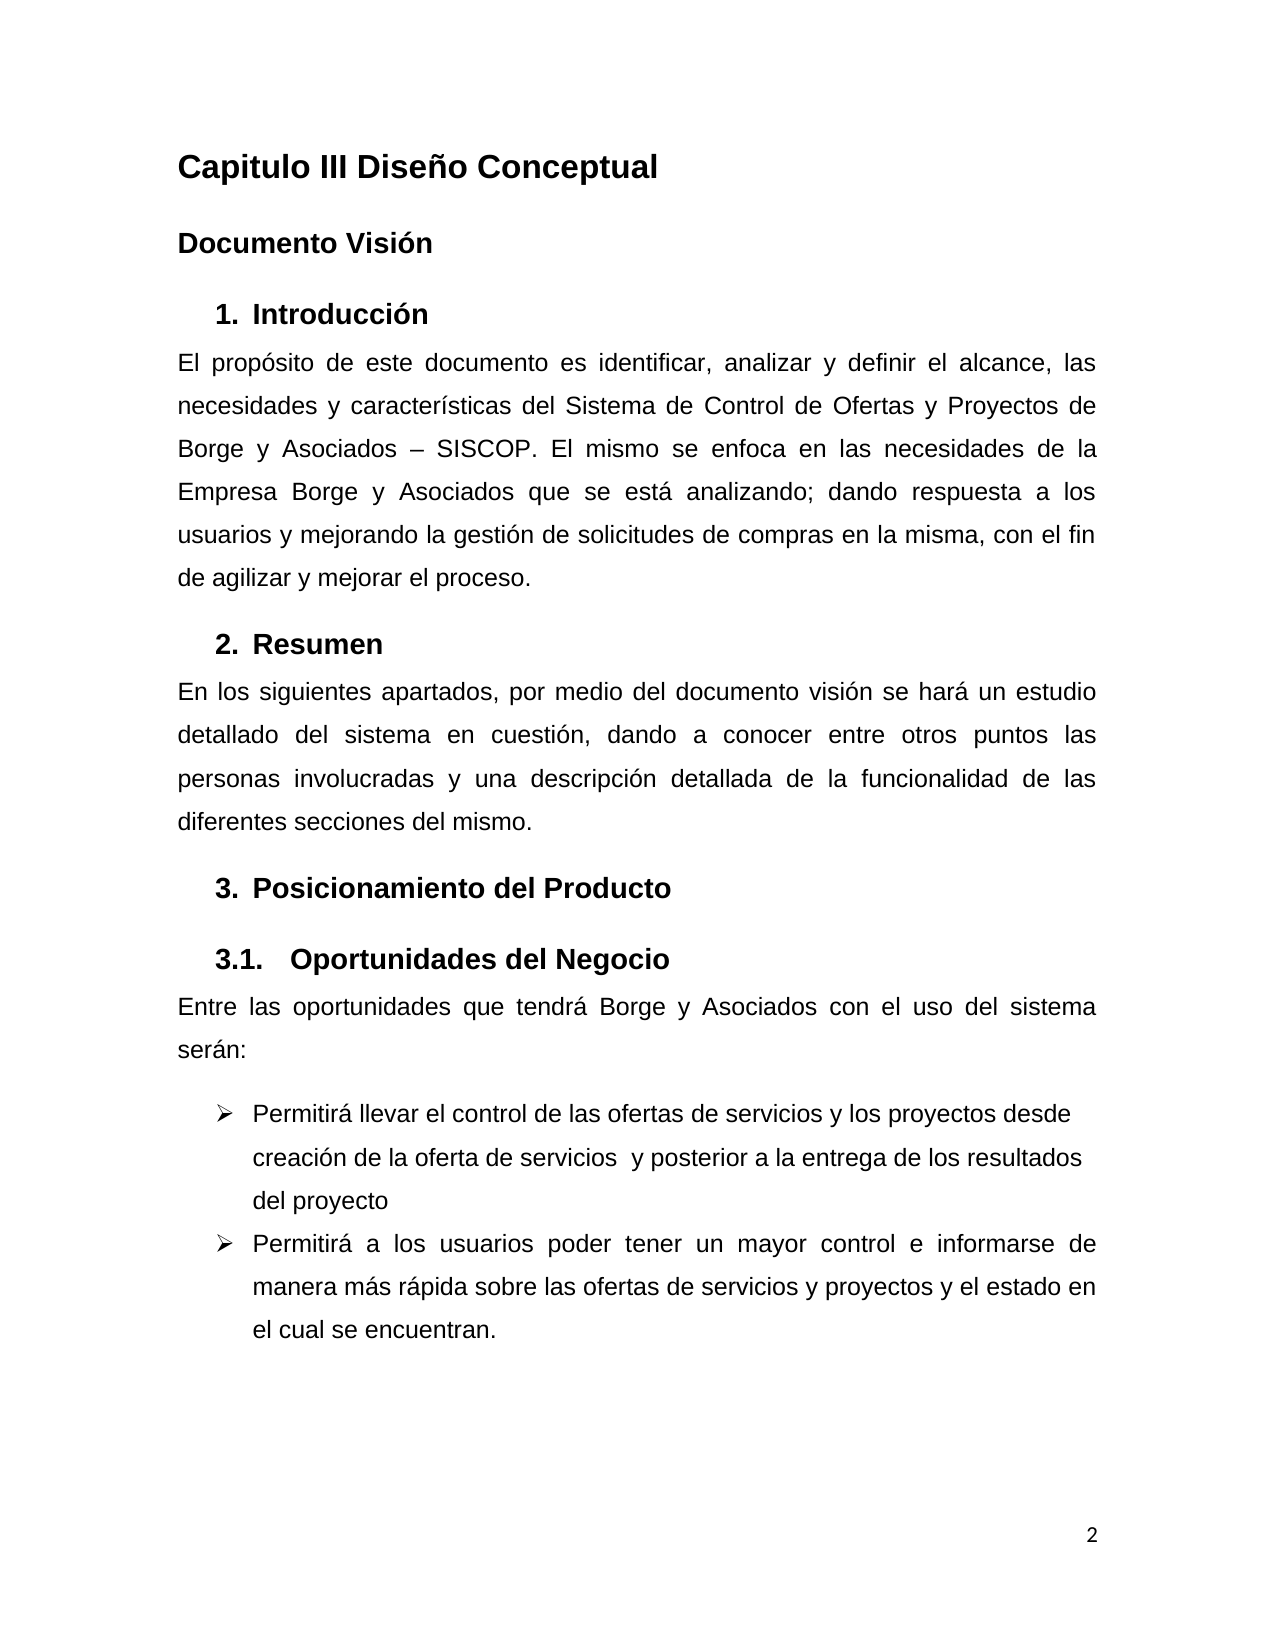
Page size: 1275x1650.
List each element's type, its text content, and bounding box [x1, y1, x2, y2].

subtitle Resumen [215, 627, 1098, 661]
subtitle Posicionamiento del Producto [215, 871, 1098, 904]
subtitle Documento Visión [177, 226, 1098, 259]
subtitle Introducción [215, 297, 1098, 331]
list Permitirá llevar el control de las ofertas de servicios y los proyectos desde creación de la oferta de servicios y posterior a la entrega de los resultados del proyecto [215, 1099, 1098, 1214]
text El propósito de este documento es identificar, analizar y definir el alcance, las necesidades y características del Sistema de Control de Ofertas y Proyectos de Borge y Asociados – SISCOP. El mismo se enfoca en las necesidades de la Empresa Borge y Asociados que se está analizando; dando respuesta a los usuarios y mejorando la gestión de solicitudes de compras en la misma, con el fin de agilizar y mejorar el proceso. [177, 347, 1098, 592]
list Permitirá a los usuarios poder tener un mayor control e informarse de manera más rápida sobre las ofertas de servicios y proyectos y el estado en el cual se encuentran. [215, 1229, 1098, 1344]
text En los siguientes apartados, por medio del documento visión se hará un estudio detallado del sistema en cuestión, dando a conocer entre otros puntos las personas involucradas y una descripción detallada de la funcionalidad de las diferentes secciones del mismo. [177, 677, 1098, 836]
subtitle Oportunidades del Negocio [215, 942, 1098, 975]
subtitle Capitulo III Diseño Conceptual [177, 148, 1098, 186]
text Entre las oportunidades que tendrá Borge y Asociados con el uso del sistema serán: [177, 992, 1098, 1064]
